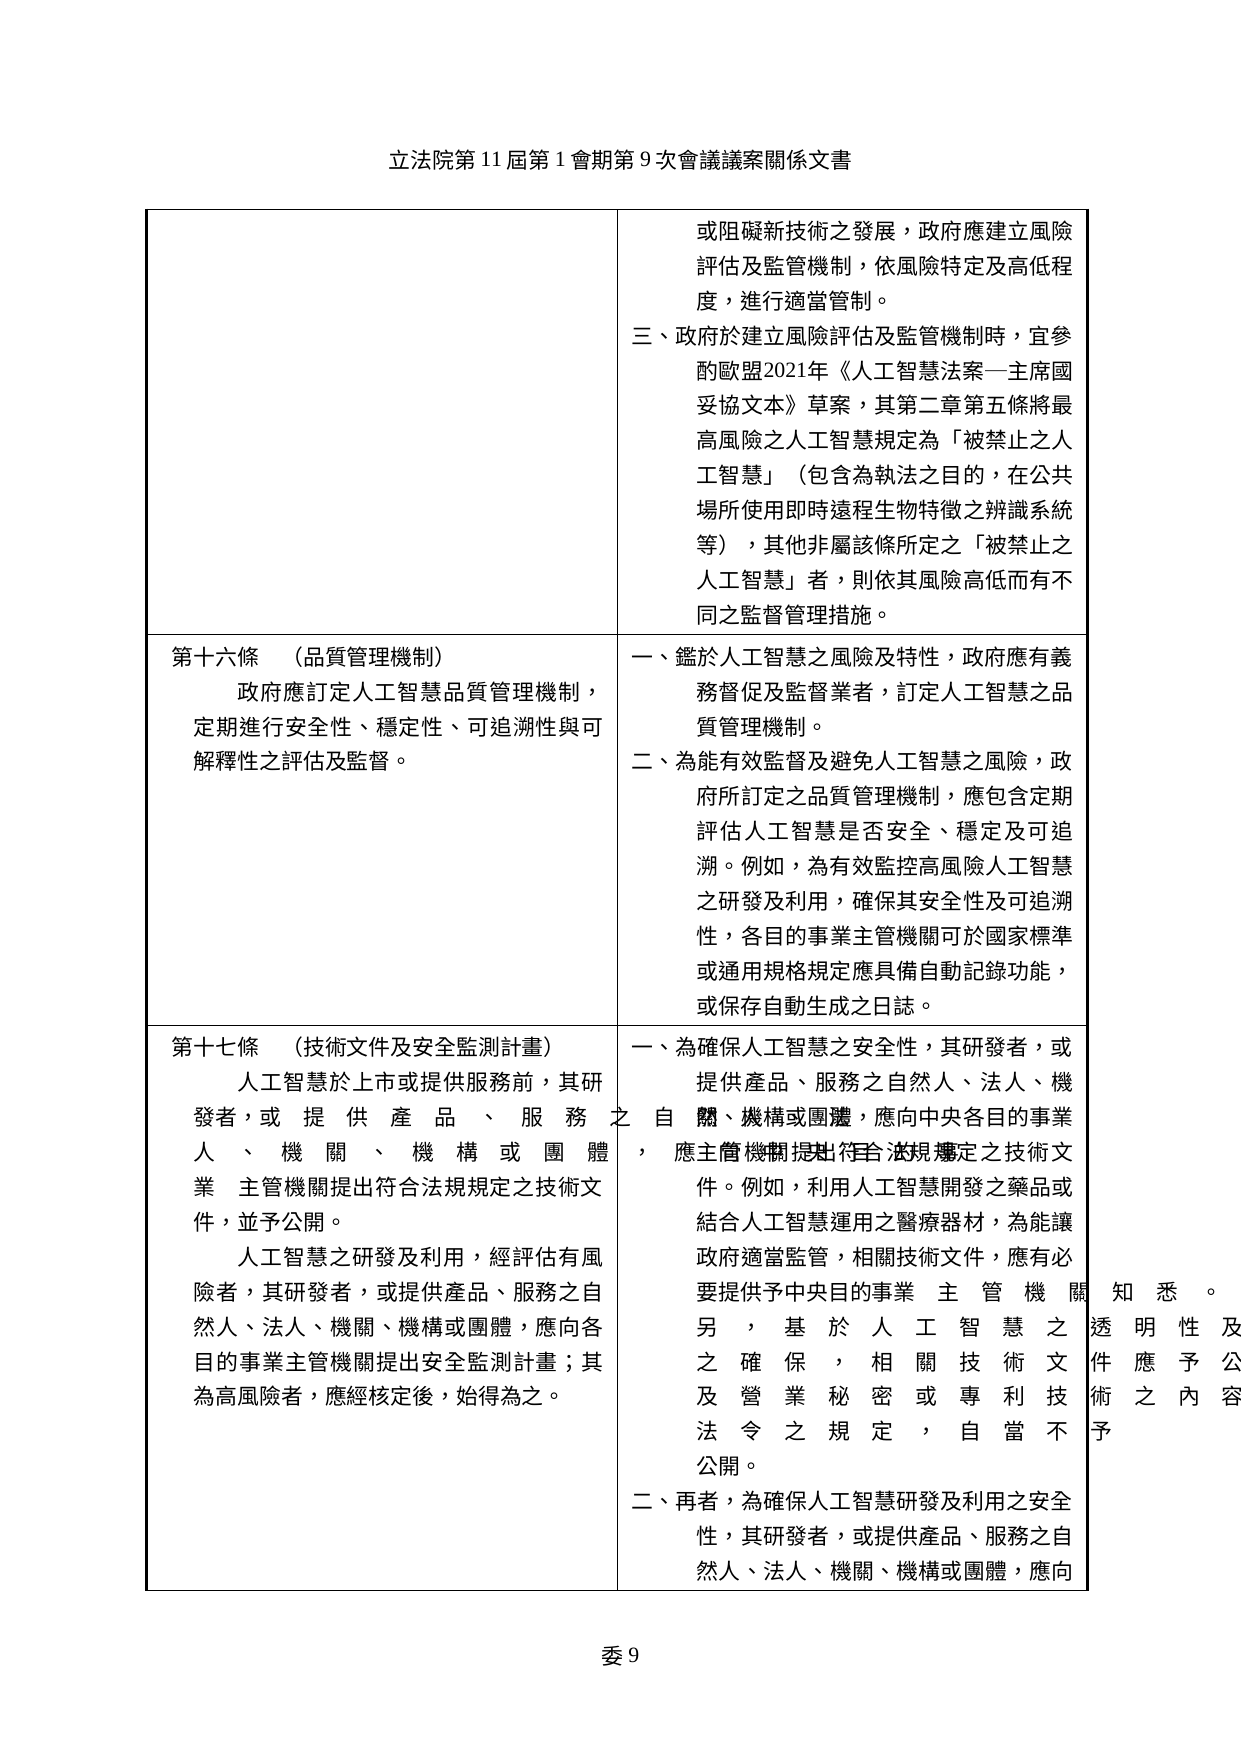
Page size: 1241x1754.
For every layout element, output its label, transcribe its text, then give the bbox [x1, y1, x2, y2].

table_cell 第十六條 （品質管理機制） 政府應訂定人工智慧品質管理機制，定期進行安全性、穩定性、可追溯性與可解釋性之評估及監督。 [148, 635, 617, 1025]
table_cell 一、鑑於人工智慧之風險及特性，政府應有義務督促及監督業者，訂定人工智慧之品質管理機制。 二、為能有效監督及避免人工智慧之風險，政府所訂定之品質管理機制，應包含定期評估人工智慧是否安全、穩定及可追溯。例如，為有效監控高風險人工智慧之研發及利用，確保其安全性及可追溯性，各目的事業主管機關可於國家標準或通用規格規定應具備自動記錄功能，或保存自動生成之日誌。 [618, 635, 1086, 1025]
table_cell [148, 1026, 617, 1590]
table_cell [618, 210, 1086, 634]
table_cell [148, 210, 617, 634]
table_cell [618, 1026, 1086, 1590]
